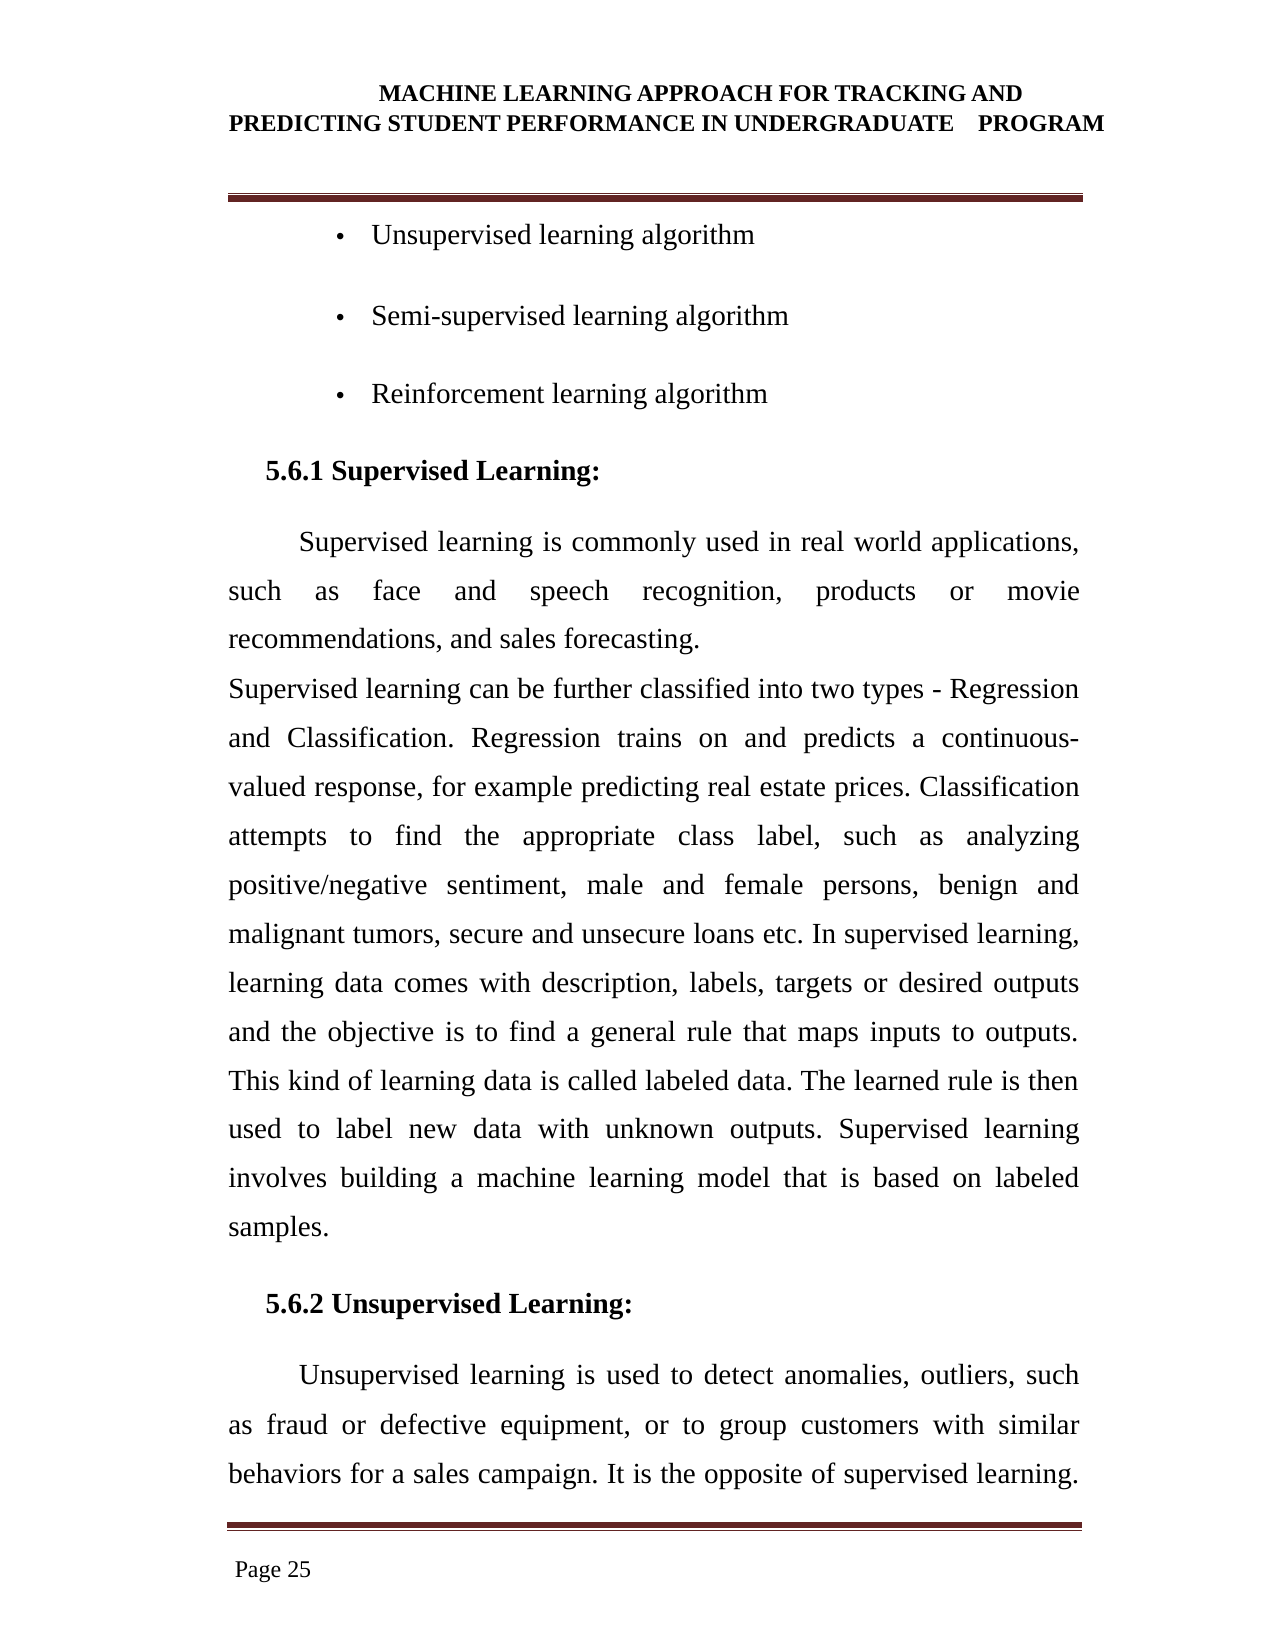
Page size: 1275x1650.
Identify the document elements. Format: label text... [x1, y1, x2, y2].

list Unsupervised learning algorithm [336, 217, 1080, 251]
text Supervised learning can be further classified into two types - Regression and Classification. Regression trains on and predicts a continuous-valued response, for example predicting real estate prices. Classification attempts to find the appropriate class label, such as analyzing positive/negative sentiment, male and female persons, benign and malignant tumors, secure and unsecure loans etc. In supervised learning, learning data comes with description, labels, targets or desired outputs and the objective is to find a general rule that maps inputs to outputs. This kind of learning data is called labeled data. The learned rule is then used to label new data with unknown outputs. Supervised learning involves building a machine learning model that is based on labeled samples. [228, 671, 1080, 1243]
list Semi-supervised learning algorithm [336, 298, 1080, 331]
text 5.6.2 Unsupervised Learning: [265, 1286, 1080, 1320]
text 5.6.1 Supervised Learning: [265, 453, 1080, 486]
list Reinforcement learning algorithm [336, 376, 1080, 410]
text Supervised learning is commonly used in real world applications, such as face and speech recognition, products or movie recommendations, and sales forecasting. [228, 524, 1080, 655]
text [228, 1357, 1080, 1490]
